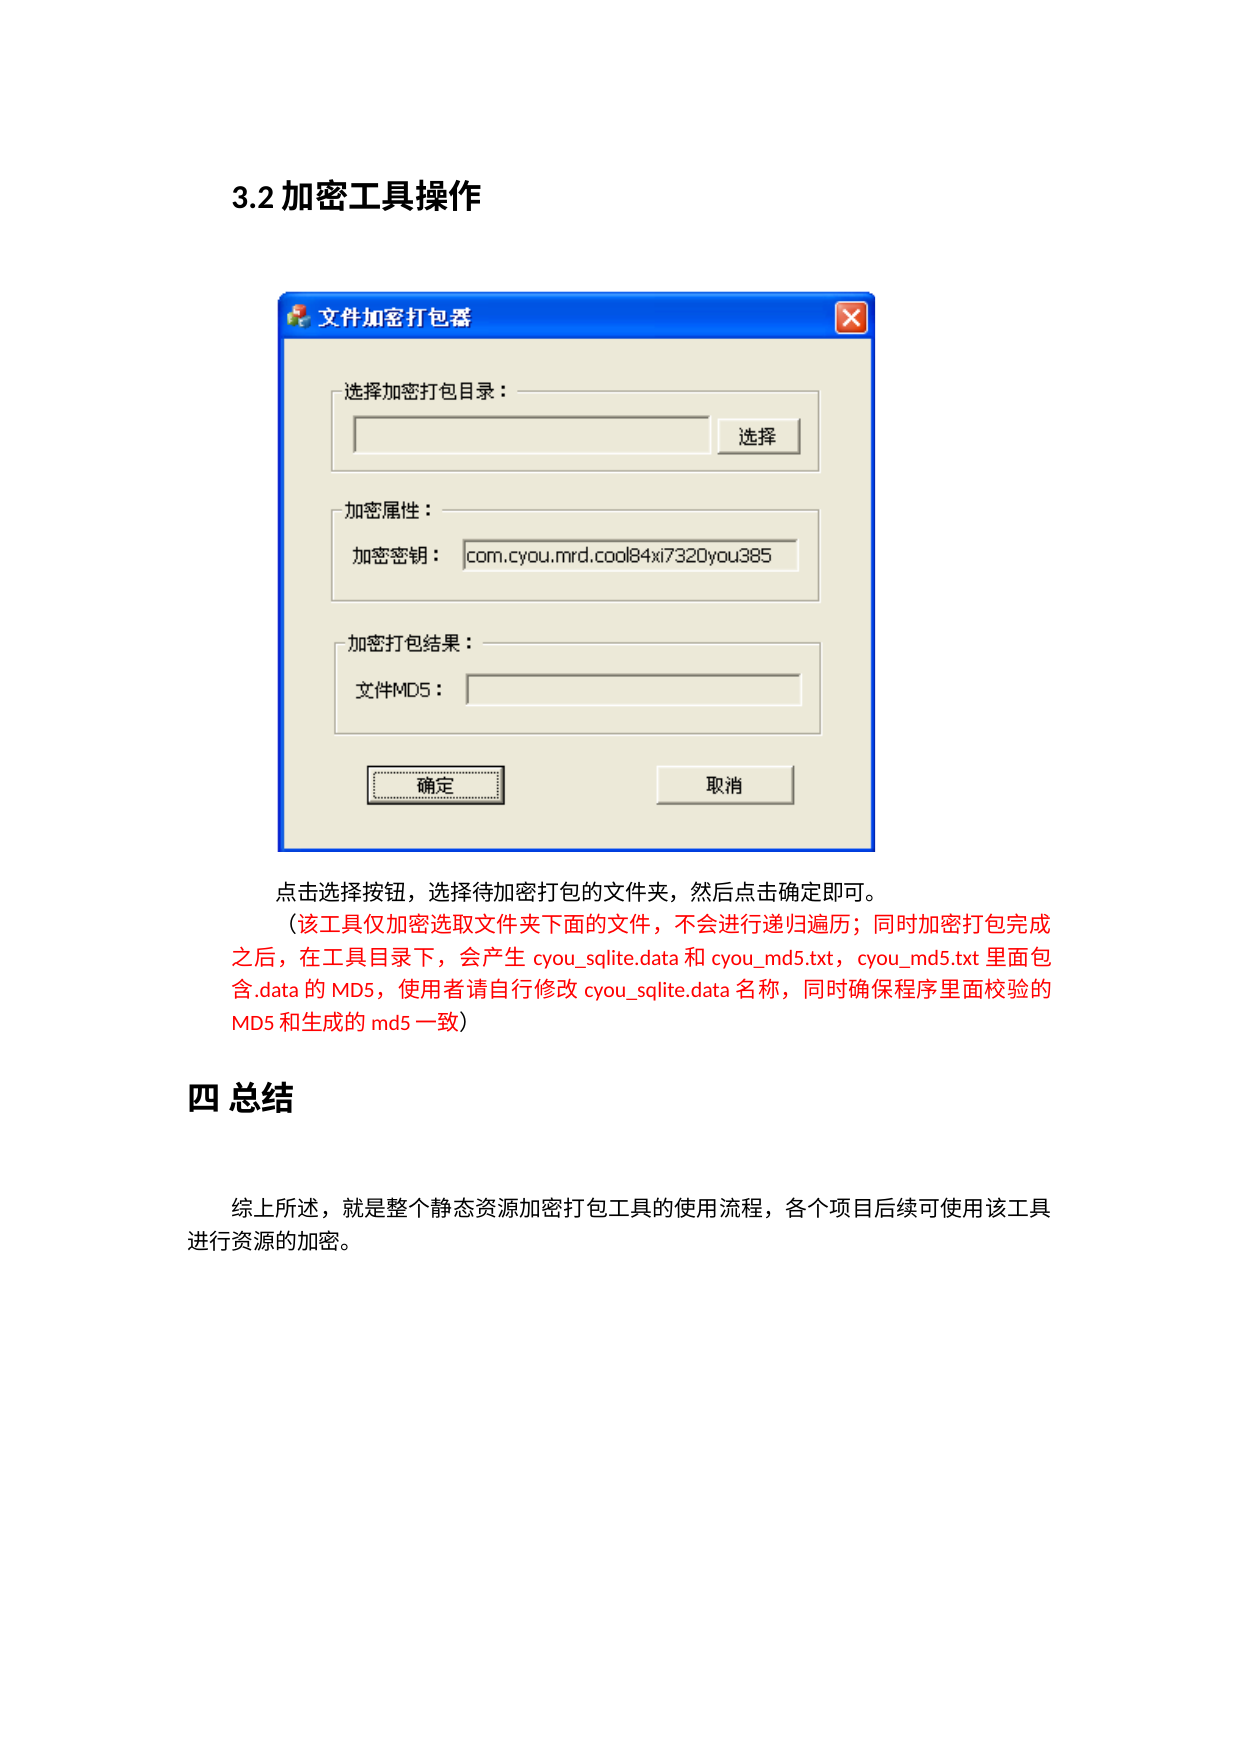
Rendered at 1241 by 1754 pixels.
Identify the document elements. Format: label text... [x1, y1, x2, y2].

text （该工具仅加密选取文件夹下面的文件，不会进行递归遍历；同时加密打包完成之后，在工具目录下，会产生cyou_sqlite.data和cyou_md5.txt，cyou_md5.txt里面包含.data的MD5，使用者请自行修改cyou_sqlite.data名称，同时确保程序里面校验的MD5和生成的md5一致） [231, 907, 1053, 1037]
picture [275, 289, 876, 852]
text 点击选择按钮，选择待加密打包的文件夹，然后点击确定即可。 [231, 874, 1053, 907]
subtitle 四 总结 [187, 1064, 1053, 1129]
text 综上所述，就是整个静态资源加密打包工具的使用流程，各个项目后续可使用该工具进行资源的加密。 [187, 1191, 1053, 1256]
subtitle 3.2 加密工具操作 [187, 162, 1053, 227]
